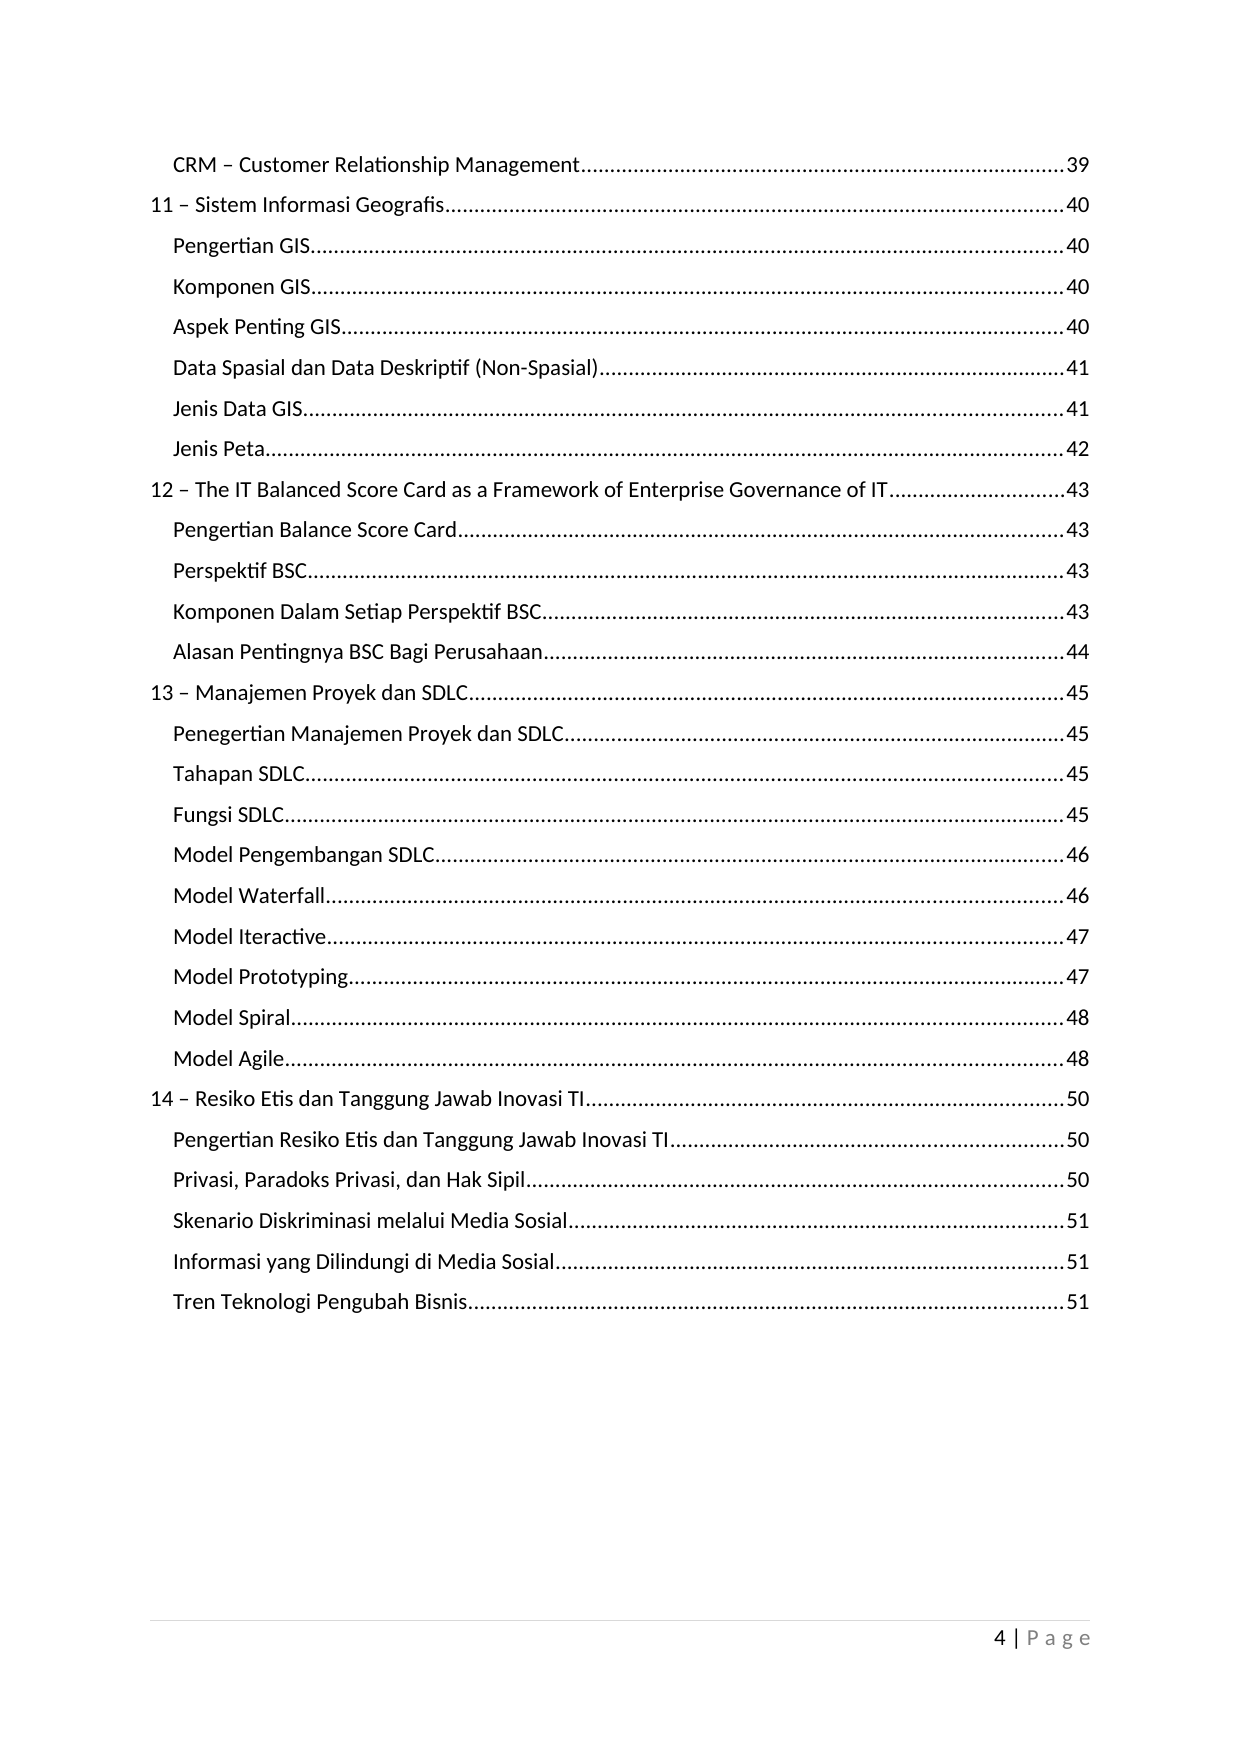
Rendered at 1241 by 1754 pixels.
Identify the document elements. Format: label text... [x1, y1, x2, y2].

text Tahapan SDLC 45 [173, 759, 1090, 787]
text 14 – Resiko Etis dan Tanggung Jawab Inovasi TI 50 [150, 1084, 1090, 1112]
text Skenario Diskriminasi melalui Media Sosial 51 [173, 1206, 1090, 1234]
text Alasan Pentingnya BSC Bagi Perusahaan 44 [173, 637, 1090, 666]
text Model Spiral 48 [173, 1003, 1090, 1031]
text 11 – Sistem Informasi Geografis 40 [150, 191, 1090, 219]
text Komponen GIS 40 [173, 272, 1090, 300]
text Fungsi SDLC 45 [173, 800, 1090, 828]
text Jenis Data GIS 41 [173, 394, 1090, 422]
text Pengertian Resiko Etis dan Tanggung Jawab Inovasi TI 50 [173, 1125, 1090, 1153]
text CRM – Customer Relationship Management 39 [173, 150, 1090, 178]
text Aspek Penting GIS 40 [173, 312, 1090, 341]
text Privasi, Paradoks Privasi, dan Hak Sipil 50 [173, 1166, 1090, 1194]
text Informasi yang Dilindungi di Media Sosial 51 [173, 1247, 1090, 1275]
text Model Iteractive 47 [173, 922, 1090, 950]
text Penegertian Manajemen Proyek dan SDLC 45 [173, 719, 1090, 747]
text Model Agile 48 [173, 1044, 1090, 1072]
text Tren Teknologi Pengubah Bisnis 51 [173, 1287, 1090, 1316]
text Model Waterfall 46 [173, 881, 1090, 909]
text Jenis Peta 42 [173, 434, 1090, 462]
text Model Prototyping 47 [173, 962, 1090, 991]
text 12 – The IT Balanced Score Card as a Framework of Enterprise Governance of IT 43 [150, 475, 1090, 503]
text Data Spasial dan Data Deskriptif (Non-Spasial) 41 [173, 353, 1090, 381]
text 13 – Manajemen Proyek dan SDLC 45 [150, 678, 1090, 706]
text Model Pengembangan SDLC 46 [173, 841, 1090, 869]
text Pengertian Balance Score Card 43 [173, 516, 1090, 544]
text Perspektif BSC 43 [173, 556, 1090, 584]
text Pengertian GIS 40 [173, 231, 1090, 259]
text Komponen Dalam Setiap Perspektif BSC 43 [173, 597, 1090, 625]
